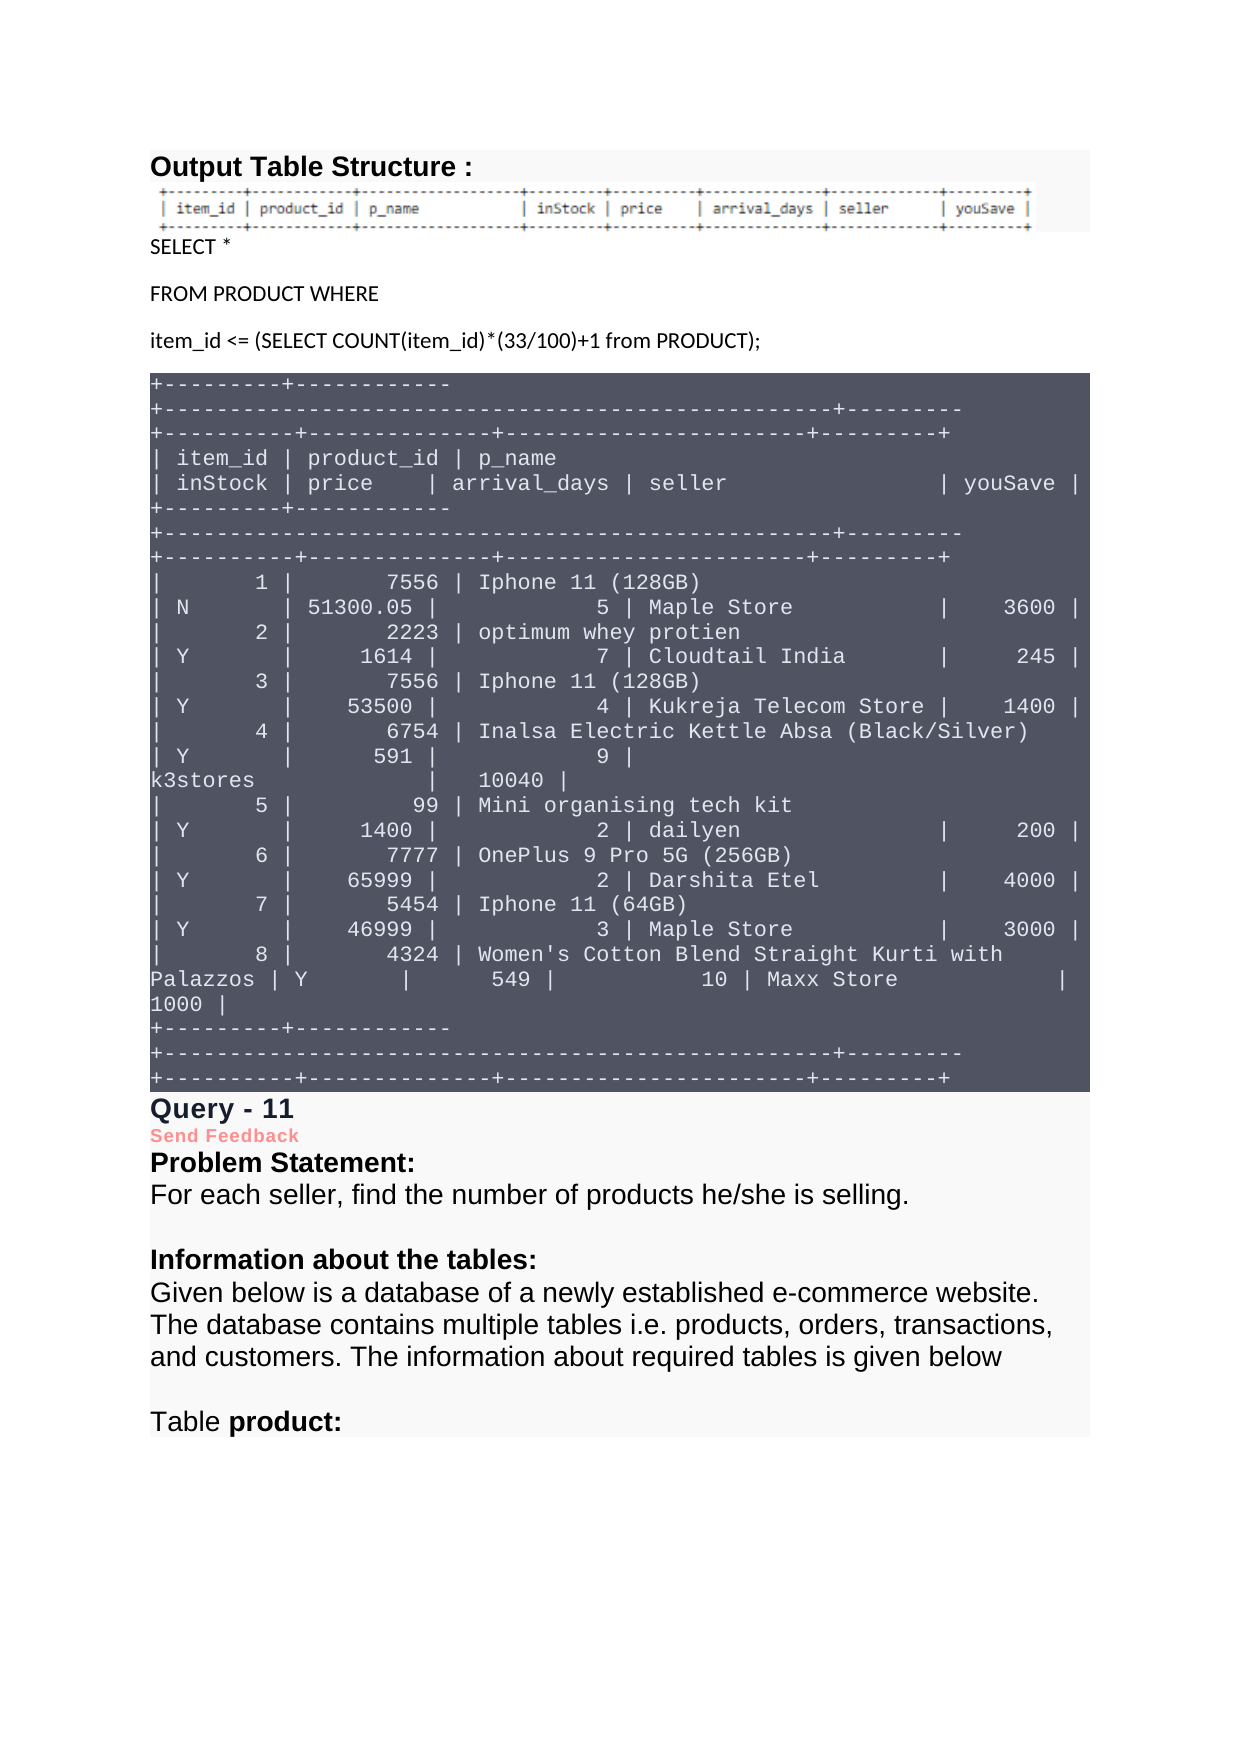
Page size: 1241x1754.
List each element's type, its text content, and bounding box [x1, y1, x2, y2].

text | 5 | 99 | Mini organising tech kit | Y | 1400 | 2 | dailyen | 200 | [150, 794, 1090, 844]
text | 4 | 6754 | Inalsa Electric Kettle Absa (Black/Silver) | Y | 591 | 9 | [150, 720, 1090, 770]
text +---------+------------+---------------------------------------------------+---------+----------+--------------+-----------------------+---------+ [150, 373, 1090, 447]
text k3stores | 10040 | [150, 770, 1090, 794]
picture [150, 182, 1037, 233]
text Query - 11 [150, 1092, 1090, 1124]
text | 3 | 7556 | Iphone 11 (128GB) | Y | 53500 | 4 | Kukreja Telecom Store | 1400 | [150, 671, 1090, 720]
text | 2 | 2223 | optimum whey protien | Y | 1614 | 7 | Cloudtail India | 245 | [150, 621, 1090, 671]
text | 6 | 7777 | OnePlus 9 Pro 5G (256GB) | Y | 65999 | 2 | Darshita Etel | 4000 | [150, 844, 1090, 894]
text SELECT * [150, 232, 1090, 260]
text +---------+------------+---------------------------------------------------+---------+----------+--------------+-----------------------+---------+ [150, 1018, 1090, 1092]
text Send Feedback [150, 1124, 1090, 1146]
text | 8 | 4324 | Women's Cotton Blend Straight Kurti with Palazzos | Y | 549 | 10 | Maxx Store | 1000 | [150, 943, 1090, 1018]
text +---------+------------+---------------------------------------------------+---------+----------+--------------+-----------------------+---------+ [150, 497, 1090, 571]
text | item_id | product_id | p_name | inStock | price | arrival_days | seller | youSave | [150, 447, 1090, 497]
text FROM PRODUCT WHERE [150, 279, 1090, 307]
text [150, 150, 1090, 232]
text item_id <= (SELECT COUNT(item_id)*(33/100)+1 from PRODUCT); [150, 326, 1090, 354]
text | 7 | 5454 | Iphone 11 (64GB) | Y | 46999 | 3 | Maple Store | 3000 | [150, 894, 1090, 943]
text | 1 | 7556 | Iphone 11 (128GB) | N | 51300.05 | 5 | Maple Store | 3600 | [150, 571, 1090, 621]
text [150, 1146, 1090, 1437]
